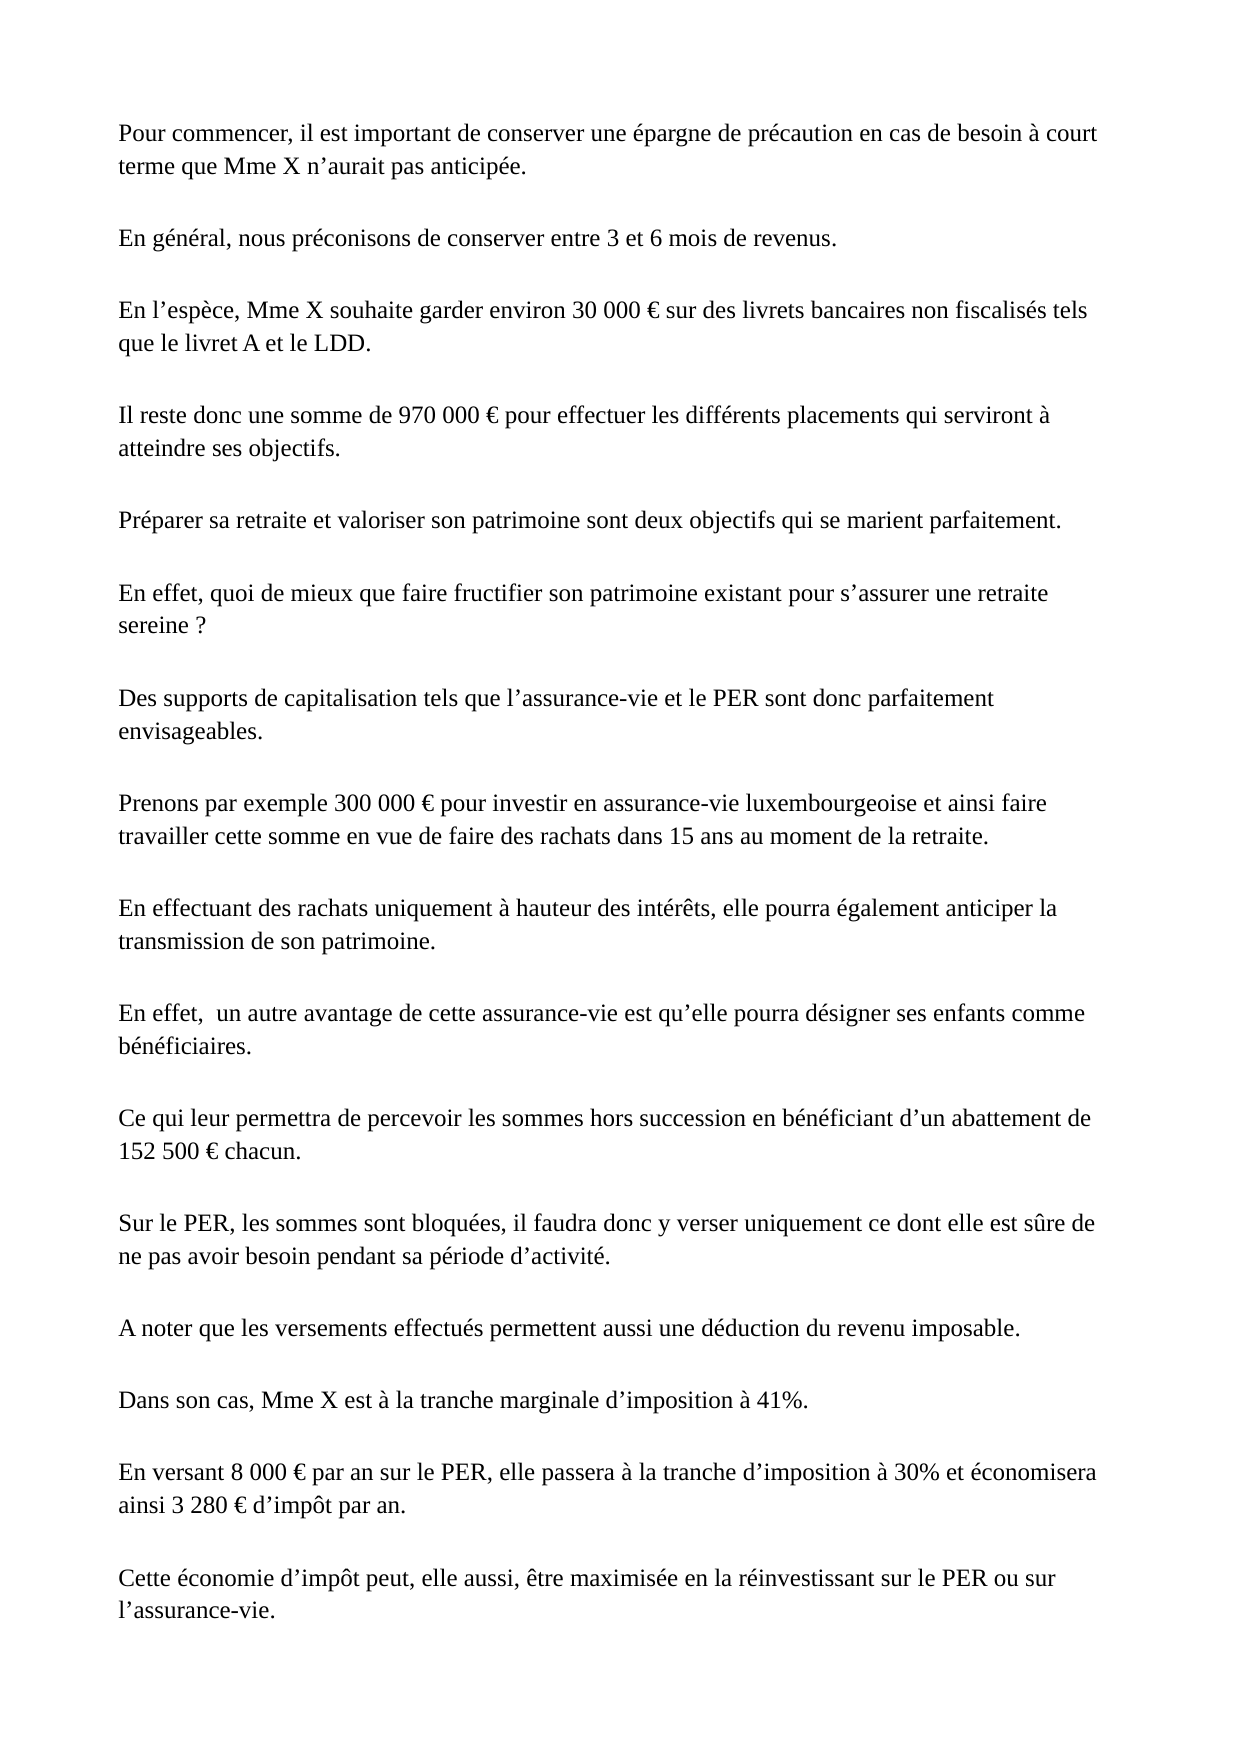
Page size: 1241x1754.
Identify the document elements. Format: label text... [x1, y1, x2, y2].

text En général, nous préconisons de conserver entre 3 et 6 mois de revenus. [118, 223, 1122, 252]
text En effet, quoi de mieux que faire fructifier son patrimoine existant pour s’assurer une retraite sereine ? [118, 578, 1122, 639]
text Pour commencer, il est important de conserver une épargne de précaution en cas de besoin à court terme que Mme X n’aurait pas anticipée. [118, 118, 1122, 180]
text Prenons par exemple 300 000 € pour investir en assurance-vie luxembourgeoise et ainsi faire travailler cette somme en vue de faire des rachats dans 15 ans au moment de la retraite. [118, 788, 1122, 849]
text Dans son cas, Mme X est à la tranche marginale d’imposition à 41%. [118, 1385, 1122, 1414]
text Il reste donc une somme de 970 000 € pour effectuer les différents placements qui serviront à atteindre ses objectifs. [118, 400, 1122, 462]
text Préparer sa retraite et valoriser son patrimoine sont deux objectifs qui se marient parfaitement. [118, 506, 1122, 534]
text En effet, un autre avantage de cette assurance-vie est qu’elle pourra désigner ses enfants comme bénéficiaires. [118, 998, 1122, 1060]
text Cette économie d’impôt peut, elle aussi, être maximisée en la réinvestissant sur le PER ou sur l’assurance-vie. [118, 1563, 1122, 1624]
text En versant 8 000 € par an sur le PER, elle passera à la tranche d’imposition à 30% et économisera ainsi 3 280 € d’impôt par an. [118, 1457, 1122, 1519]
text Ce qui leur permettra de percevoir les sommes hors succession en bénéficiant d’un abattement de 152 500 € chacun. [118, 1103, 1122, 1165]
text En l’espèce, Mme X souhaite garder environ 30 000 € sur des livrets bancaires non fiscalisés tels que le livret A et le LDD. [118, 295, 1122, 357]
text A noter que les versements effectués permettent aussi une déduction du revenu imposable. [118, 1313, 1122, 1342]
text Sur le PER, les sommes sont bloquées, il faudra donc y verser uniquement ce dont elle est sûre de ne pas avoir besoin pendant sa période d’activité. [118, 1208, 1122, 1270]
text En effectuant des rachats uniquement à hauteur des intérêts, elle pourra également anticiper la transmission de son patrimoine. [118, 893, 1122, 955]
text Des supports de capitalisation tels que l’assurance-vie et le PER sont donc parfaitement envisageables. [118, 683, 1122, 744]
